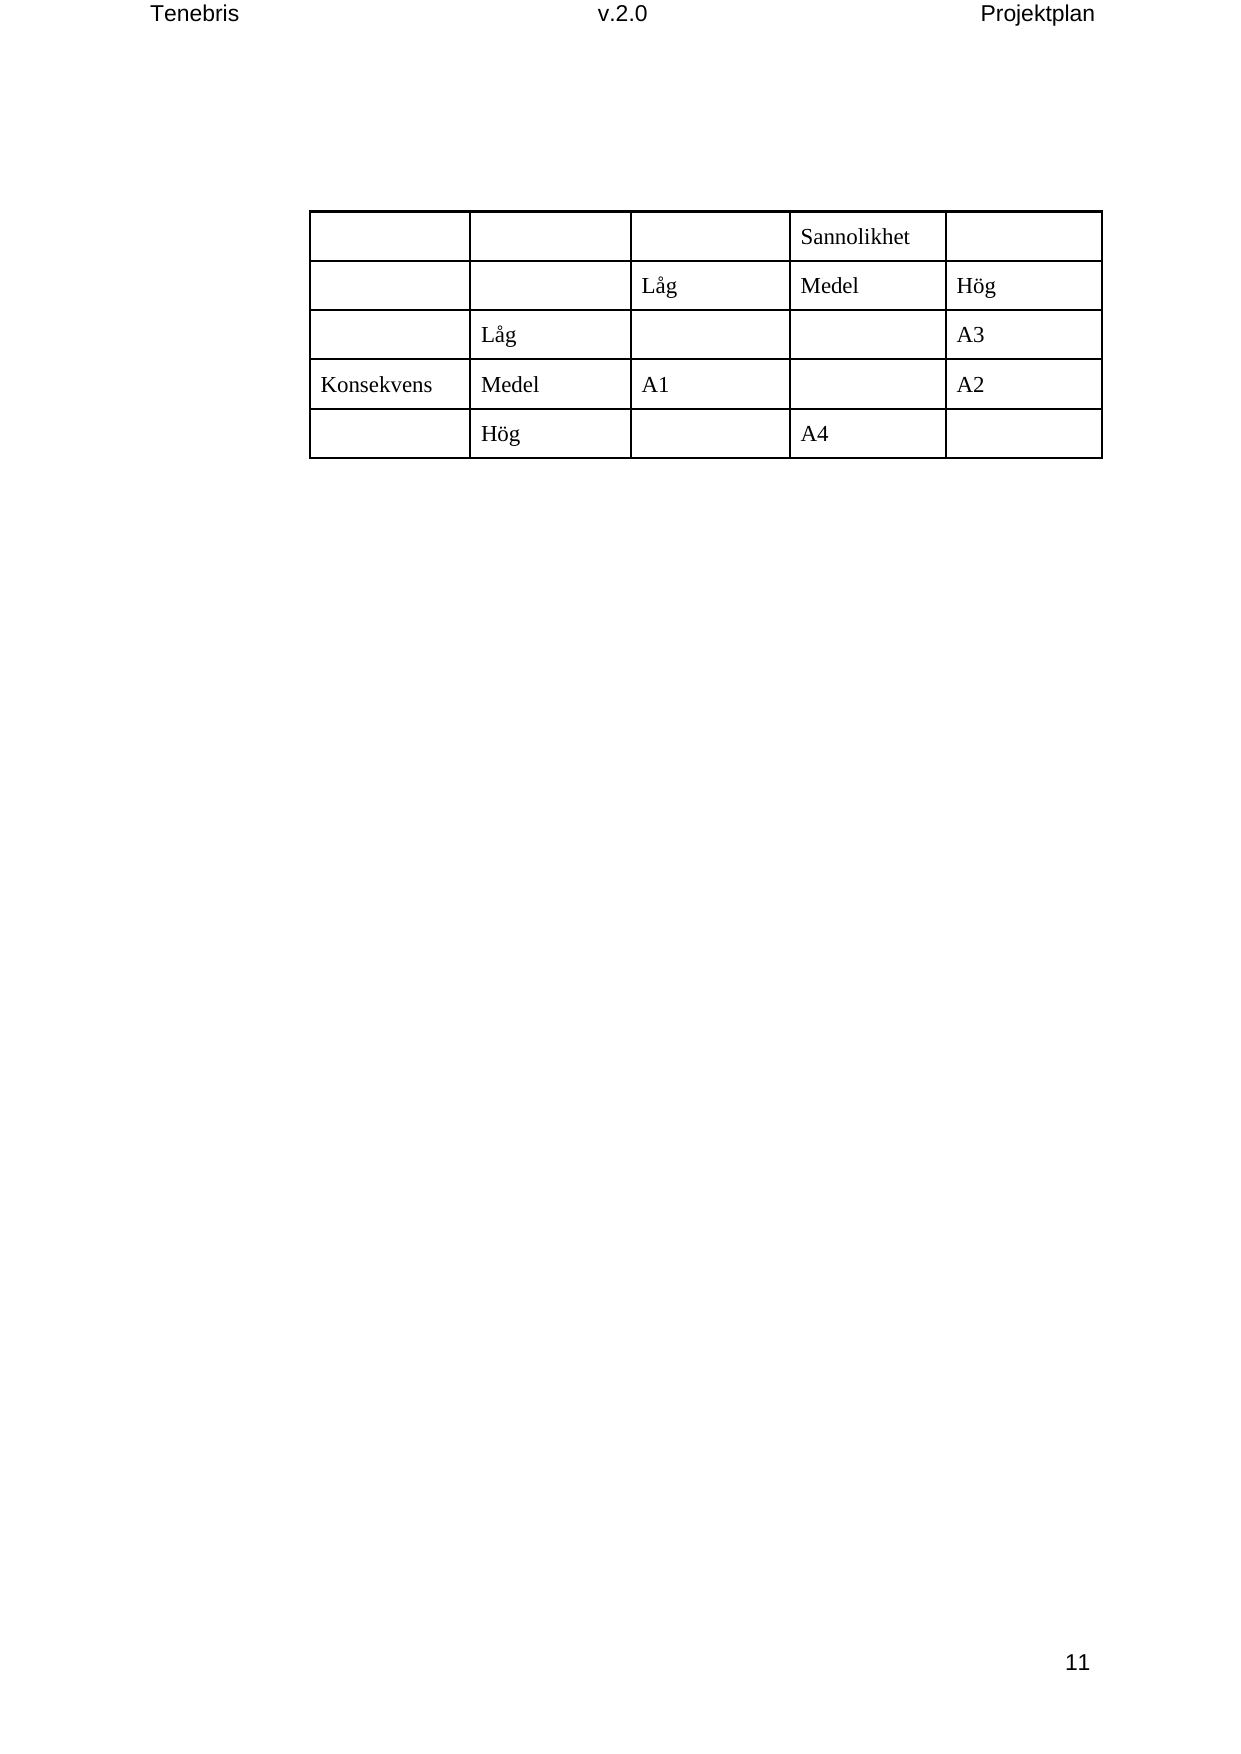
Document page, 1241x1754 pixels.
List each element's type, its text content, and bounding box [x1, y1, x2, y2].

table_cell [311, 262, 469, 309]
table_cell [791, 360, 945, 407]
table_cell A3 [947, 311, 1101, 358]
table_cell A2 [947, 360, 1101, 407]
table_cell Konsekvens [311, 360, 469, 407]
table_cell [791, 311, 945, 358]
table_cell Medel [791, 262, 945, 309]
table_header [632, 213, 789, 260]
table_cell A1 [632, 360, 789, 407]
table_cell [632, 410, 789, 457]
table_cell [311, 311, 469, 358]
table_cell Hög [471, 410, 630, 457]
table_cell Låg [632, 262, 789, 309]
table_header [471, 213, 630, 260]
table_header Sannolikhet [791, 213, 945, 260]
table_cell A4 [791, 410, 945, 457]
table_header [311, 213, 469, 260]
table_cell [311, 410, 469, 457]
table_cell [947, 410, 1101, 457]
table_cell [471, 262, 630, 309]
table_header [947, 213, 1101, 260]
table_cell Hög [947, 262, 1101, 309]
table_cell [632, 311, 789, 358]
table_cell Medel [471, 360, 630, 407]
table_cell Låg [471, 311, 630, 358]
